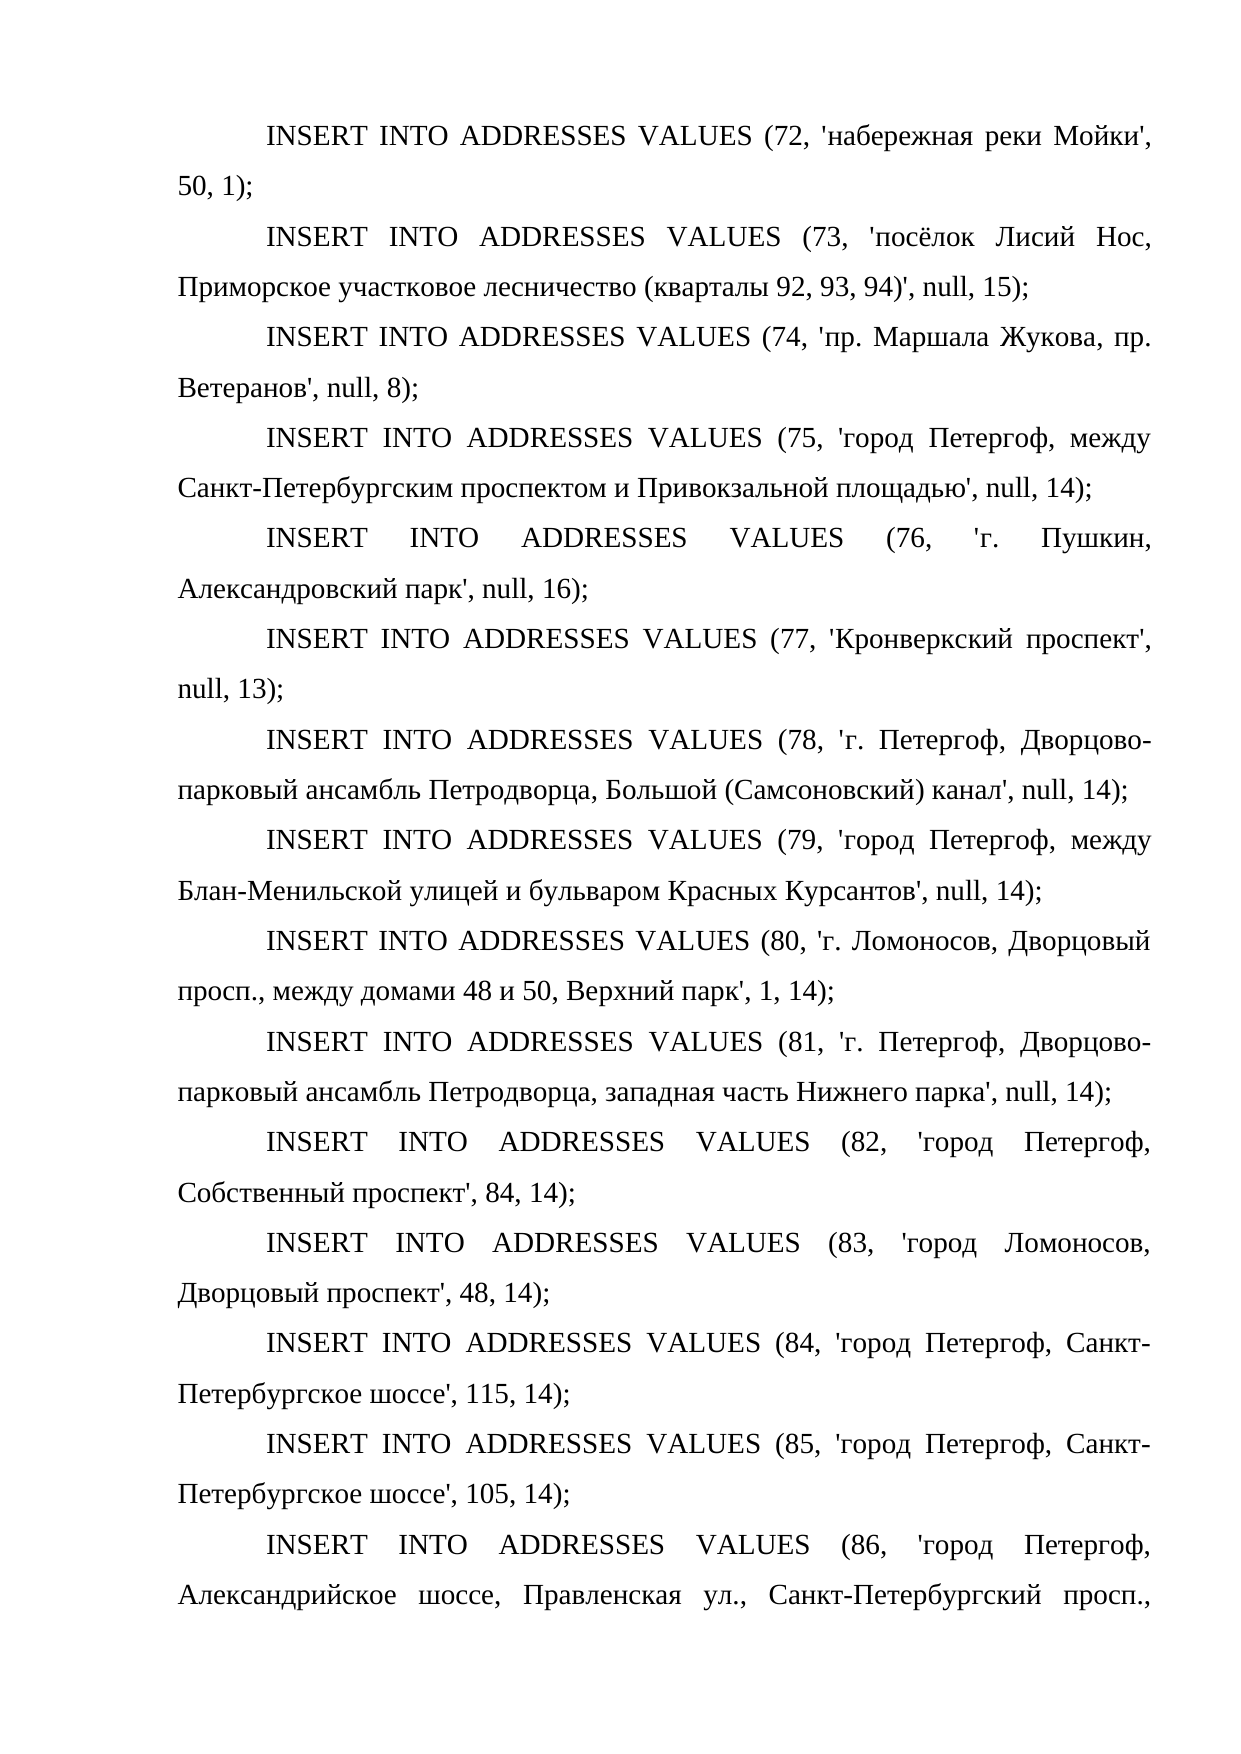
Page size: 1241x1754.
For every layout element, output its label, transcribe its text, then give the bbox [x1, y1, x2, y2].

text INSERT INTO ADDRESSES VALUES (84, 'город Петергоф, Санкт-Петербургское шоссе', 115, 14); [177, 1326, 1152, 1409]
text INSERT INTO ADDRESSES VALUES (79, 'город Петергоф, между Блан-Менильской улицей и бульваром Красных Курсантов', null, 14); [177, 822, 1152, 906]
text INSERT INTO ADDRESSES VALUES (83, 'город Ломоносов, Дворцовый проспект', 48, 14); [177, 1225, 1152, 1309]
text INSERT INTO ADDRESSES VALUES (76, 'г. Пушкин, Александровский парк', null, 16); [177, 521, 1152, 604]
text INSERT INTO ADDRESSES VALUES (74, 'пр. Маршала Жукова, пр. Ветеранов', null, 8); [177, 319, 1152, 403]
text INSERT INTO ADDRESSES VALUES (81, 'г. Петергоф, Дворцово-парковый ансамбль Петродворца, западная часть Нижнего парка', null, 14); [177, 1024, 1152, 1108]
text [177, 1527, 1152, 1611]
text INSERT INTO ADDRESSES VALUES (72, 'набережная реки Мойки', 50, 1); [177, 118, 1152, 202]
text INSERT INTO ADDRESSES VALUES (73, 'посёлок Лисий Нос, Приморское участковое лесничество (кварталы 92, 93, 94)', null, 15); [177, 219, 1152, 303]
text INSERT INTO ADDRESSES VALUES (80, 'г. Ломоносов, Дворцовый просп., между домами 48 и 50, Верхний парк', 1, 14); [177, 923, 1152, 1007]
text INSERT INTO ADDRESSES VALUES (75, 'город Петергоф, между Санкт-Петербургским проспектом и Привокзальной площадью', null, 14); [177, 420, 1152, 504]
text INSERT INTO ADDRESSES VALUES (85, 'город Петергоф, Санкт-Петербургское шоссе', 105, 14); [177, 1426, 1152, 1510]
text INSERT INTO ADDRESSES VALUES (82, 'город Петергоф, Собственный проспект', 84, 14); [177, 1124, 1152, 1208]
text INSERT INTO ADDRESSES VALUES (77, 'Кронверкский проспект', null, 13); [177, 621, 1152, 705]
text INSERT INTO ADDRESSES VALUES (78, 'г. Петергоф, Дворцово-парковый ансамбль Петродворца, Большой (Самсоновский) канал', null, 14); [177, 722, 1152, 806]
